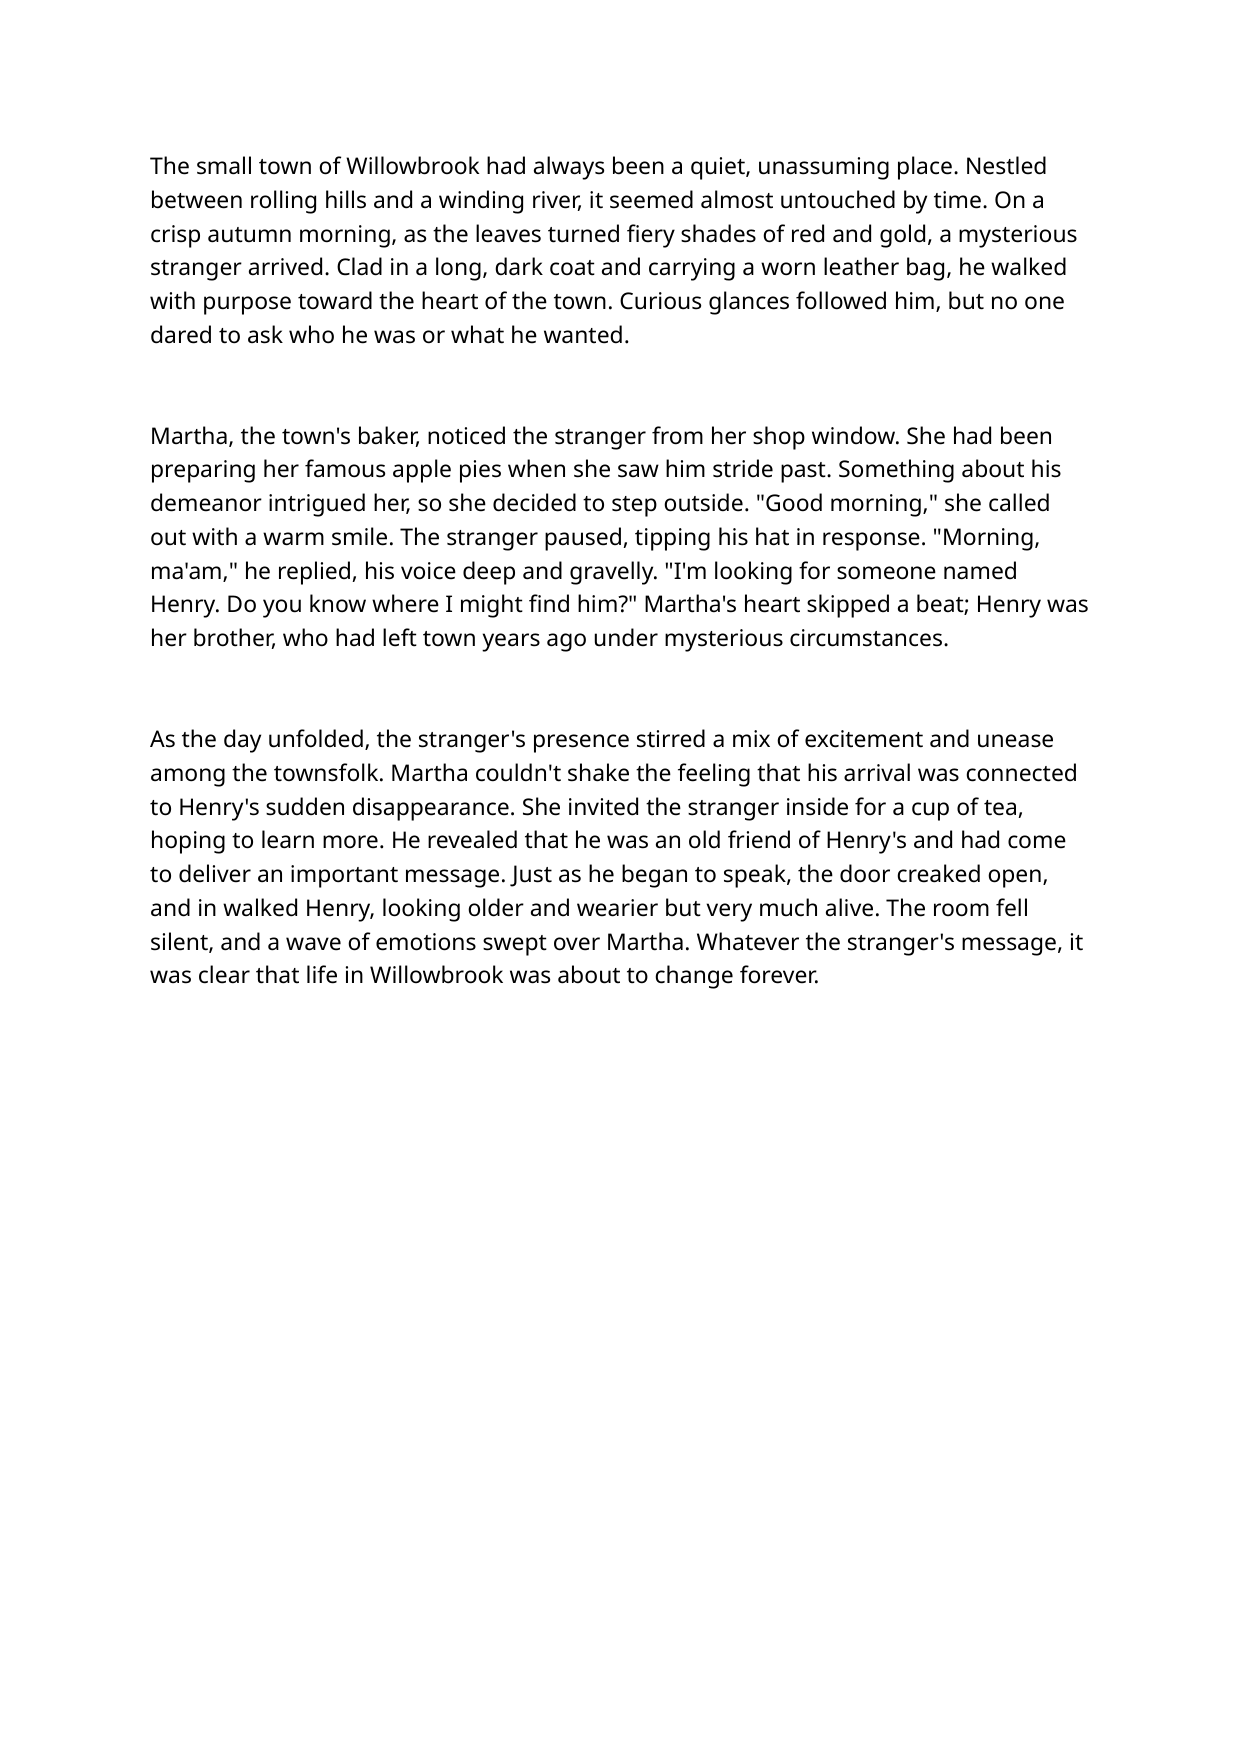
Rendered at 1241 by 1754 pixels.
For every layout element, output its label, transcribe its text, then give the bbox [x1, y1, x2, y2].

text As the day unfolded, the stranger's presence stirred a mix of excitement and unease among the townsfolk. Martha couldn't shake the feeling that his arrival was connected to Henry's sudden disappearance. She invited the stranger inside for a cup of tea, hoping to learn more. He revealed that he was an old friend of Henry's and had come to deliver an important message. Just as he began to speak, the door creaked open, and in walked Henry, looking older and wearier but very much alive. The room fell silent, and a wave of emotions swept over Martha. Whatever the stranger's message, it was clear that life in Willowbrook was about to change forever. [150, 723, 1090, 990]
text The small town of Willowbrook had always been a quiet, unassuming place. Nestled between rolling hills and a winding river, it seemed almost untouched by time. On a crisp autumn morning, as the leaves turned fiery shades of red and gold, a mysterious stranger arrived. Clad in a long, dark coat and carrying a worn leather bag, he walked with purpose toward the heart of the town. Curious glances followed him, but no one dared to ask who he was or what he wanted. [150, 150, 1090, 350]
text Martha, the town's baker, noticed the stranger from her shop window. She had been preparing her famous apple pies when she saw him stride past. Something about his demeanor intrigued her, so she decided to step outside. "Good morning," she called out with a warm smile. The stranger paused, tipping his hat in response. "Morning, ma'am," he replied, his voice deep and gravelly. "I'm looking for someone named Henry. Do you know where I might find him?" Martha's heart skipped a beat; Henry was her brother, who had left town years ago under mysterious circumstances. [150, 419, 1090, 653]
